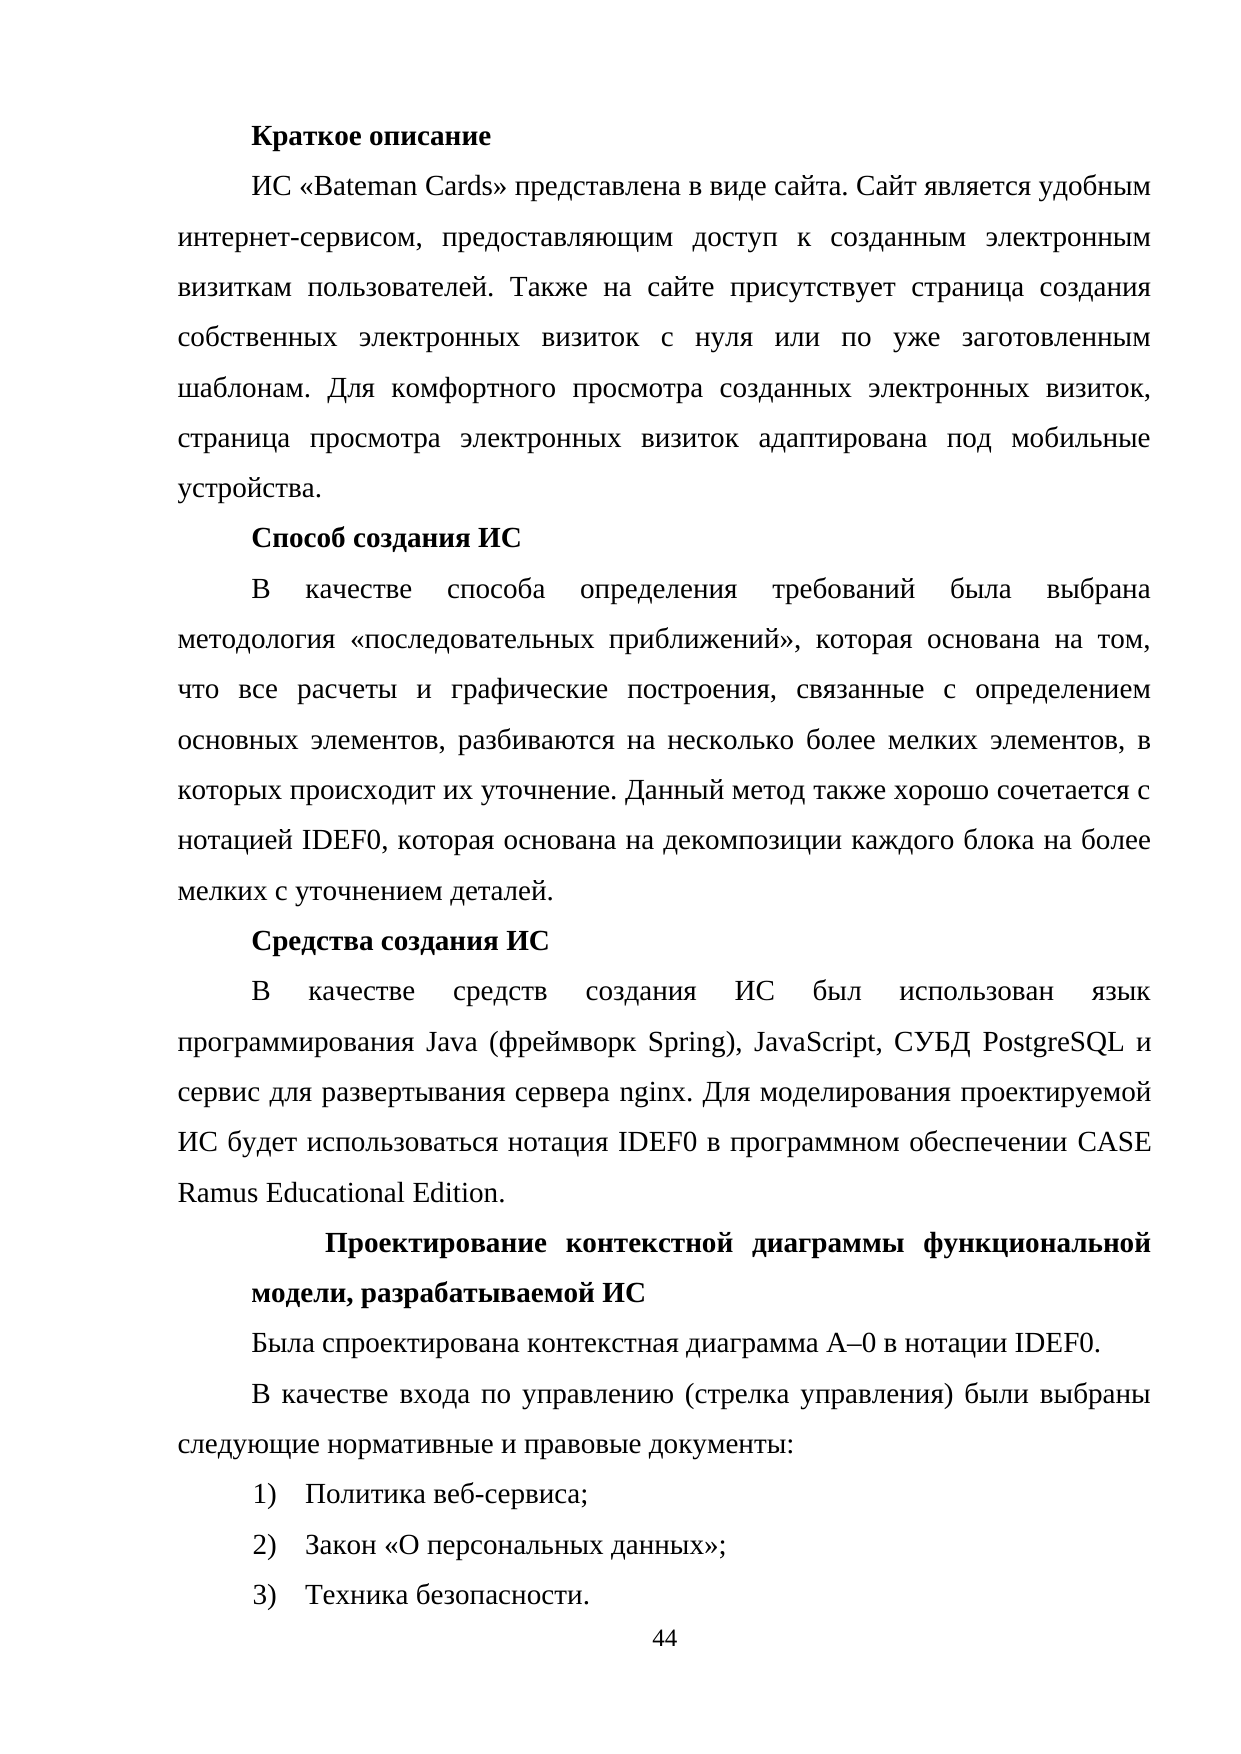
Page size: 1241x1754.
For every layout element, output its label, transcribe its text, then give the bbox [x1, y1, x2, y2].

list Политика веб-сервиса; [252, 1477, 1152, 1510]
text ИС «Bateman Cards» представлена в виде сайта. Сайт является удобным интернет-сервисом, предоставляющим доступ к созданным электронным визиткам пользователей. Также на сайте присутствует страница создания собственных электронных визиток с нуля или по уже заготовленным шаблонам. Для комфортного просмотра созданных электронных визиток, страница просмотра электронных визиток адаптирована под мобильные устройства. [177, 168, 1152, 504]
text Была спроектирована контекстная диаграмма A–0 в нотации IDEF0. [177, 1326, 1152, 1359]
text Краткое описание [177, 118, 1152, 152]
text Способ создания ИС [177, 521, 1152, 554]
text Средства создания ИС [177, 923, 1152, 957]
text В качестве средств создания ИС был использован язык программирования Java (фреймворк Spring), JavaScript, СУБД PostgreSQL и сервис для развертывания сервера nginx. Для моделирования проектируемой ИС будет использоваться нотация IDEF0 в программном обеспечении CASE Ramus Educational Edition. [177, 973, 1152, 1208]
text В качестве входа по управлению (стрелка управления) были выбраны следующие нормативные и правовые документы: [177, 1376, 1152, 1460]
list Закон «О персональных данных»; [252, 1527, 1152, 1560]
text Проектирование контекстной диаграммы функциональной модели, разрабатываемой ИС [251, 1225, 1152, 1309]
list Техника безопасности. [252, 1577, 1152, 1611]
text В качестве способа определения требований была выбрана методология «последовательных приближений», которая основана на том, что все расчеты и графические построения, связанные с определением основных элементов, разбиваются на несколько более мелких элементов, в которых происходит их уточнение. Данный метод также хорошо сочетается с нотацией IDEF0, которая основана на декомпозиции каждого блока на более мелких с уточнением деталей. [177, 571, 1152, 906]
